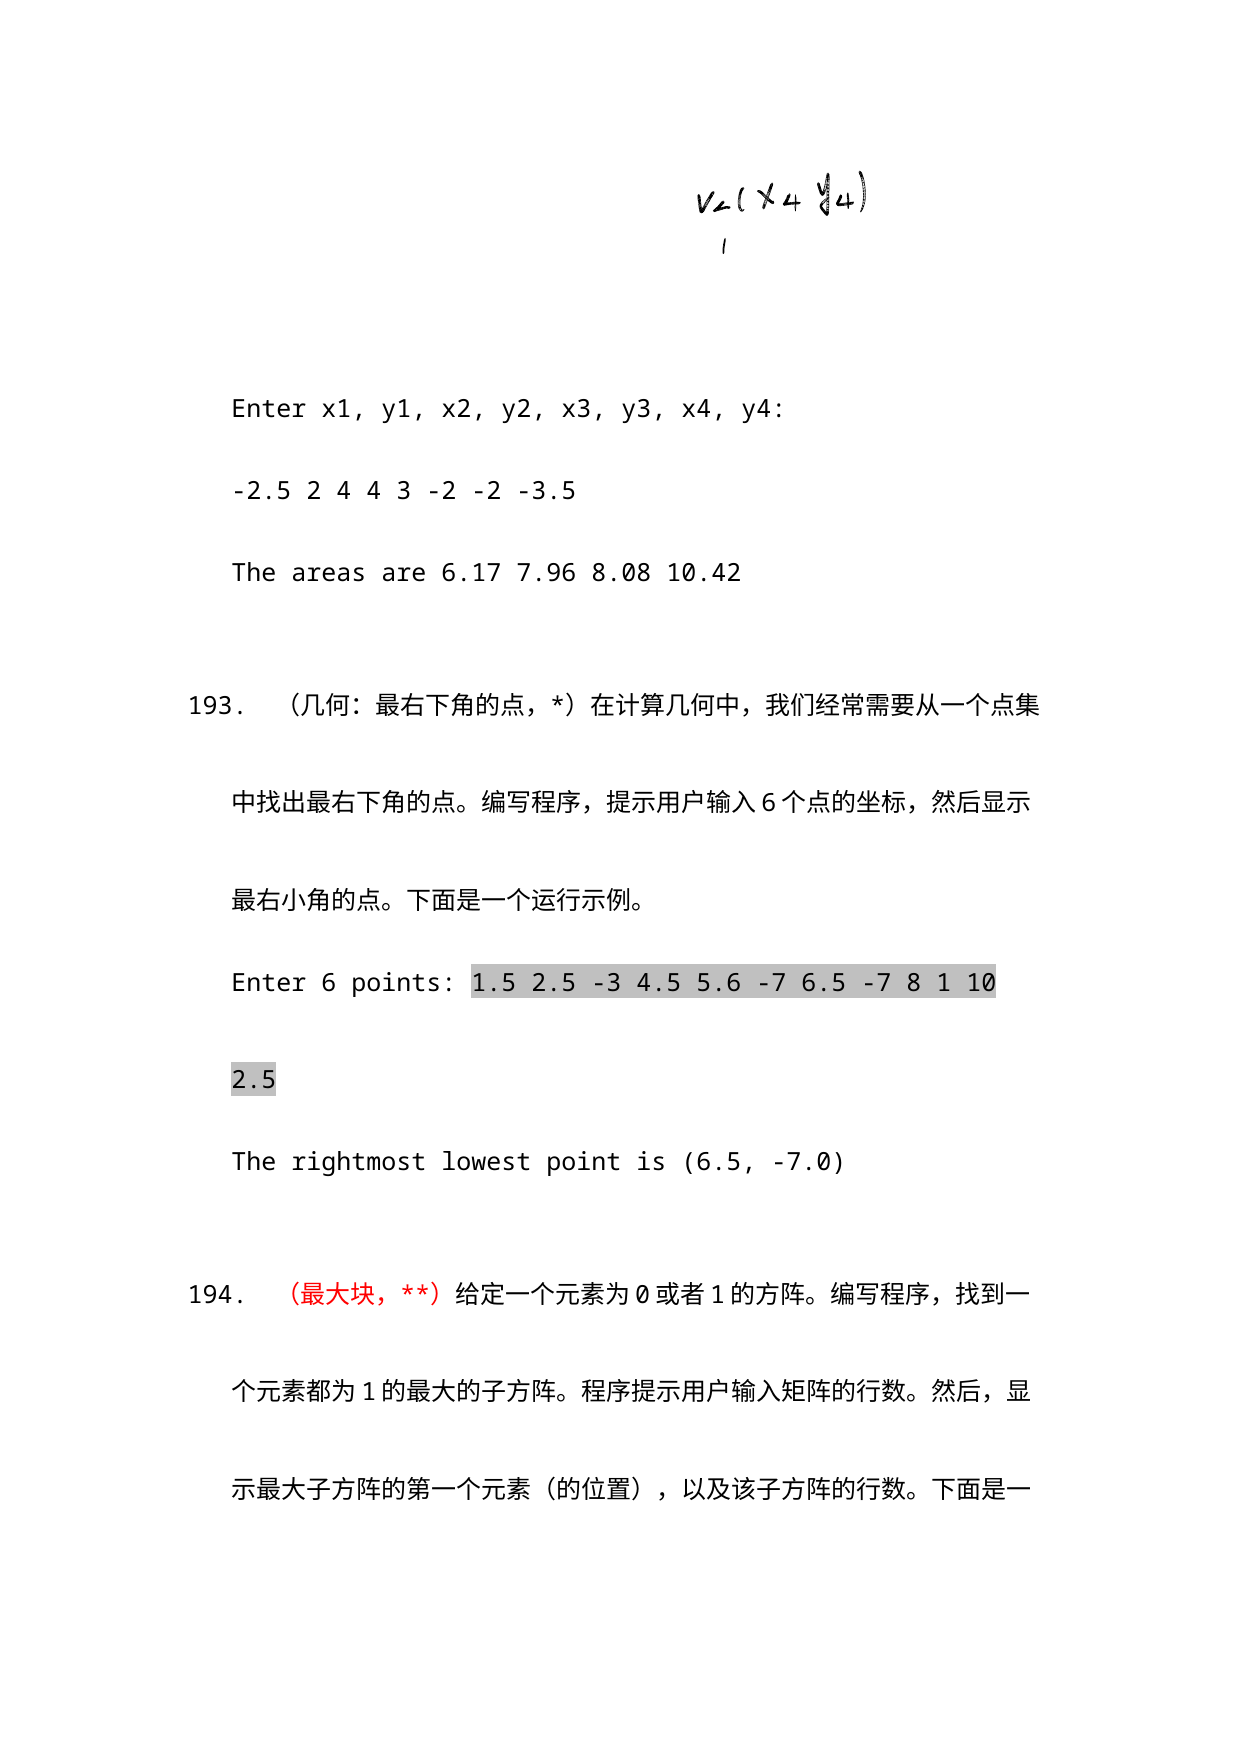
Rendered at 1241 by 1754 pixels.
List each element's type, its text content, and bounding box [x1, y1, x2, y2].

list -2.5 2 4 4 3 -2 -2 -3.5 [231, 457, 1053, 522]
list Enter x1, y1, x2, y2, x3, y3, x4, y4: [231, 375, 1053, 440]
list （几何：最右下角的点，*）在计算几何中，我们经常需要从一个点集中找出最右下角的点。编写程序，提示用户输入6个点的坐标，然后显示最右小角的点。下面是一个运行示例。 [187, 671, 1053, 931]
list The rightmost lowest point is (6.5, -7.0) [231, 1128, 1053, 1193]
list The areas are 6.17 7.96 8.08 10.42 [231, 539, 1053, 604]
list Enter 6 points: 1.5 2.5 -3 4.5 5.6 -7 6.5 -7 8 1 10 2.5 [231, 949, 1053, 1111]
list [187, 1260, 1053, 1520]
